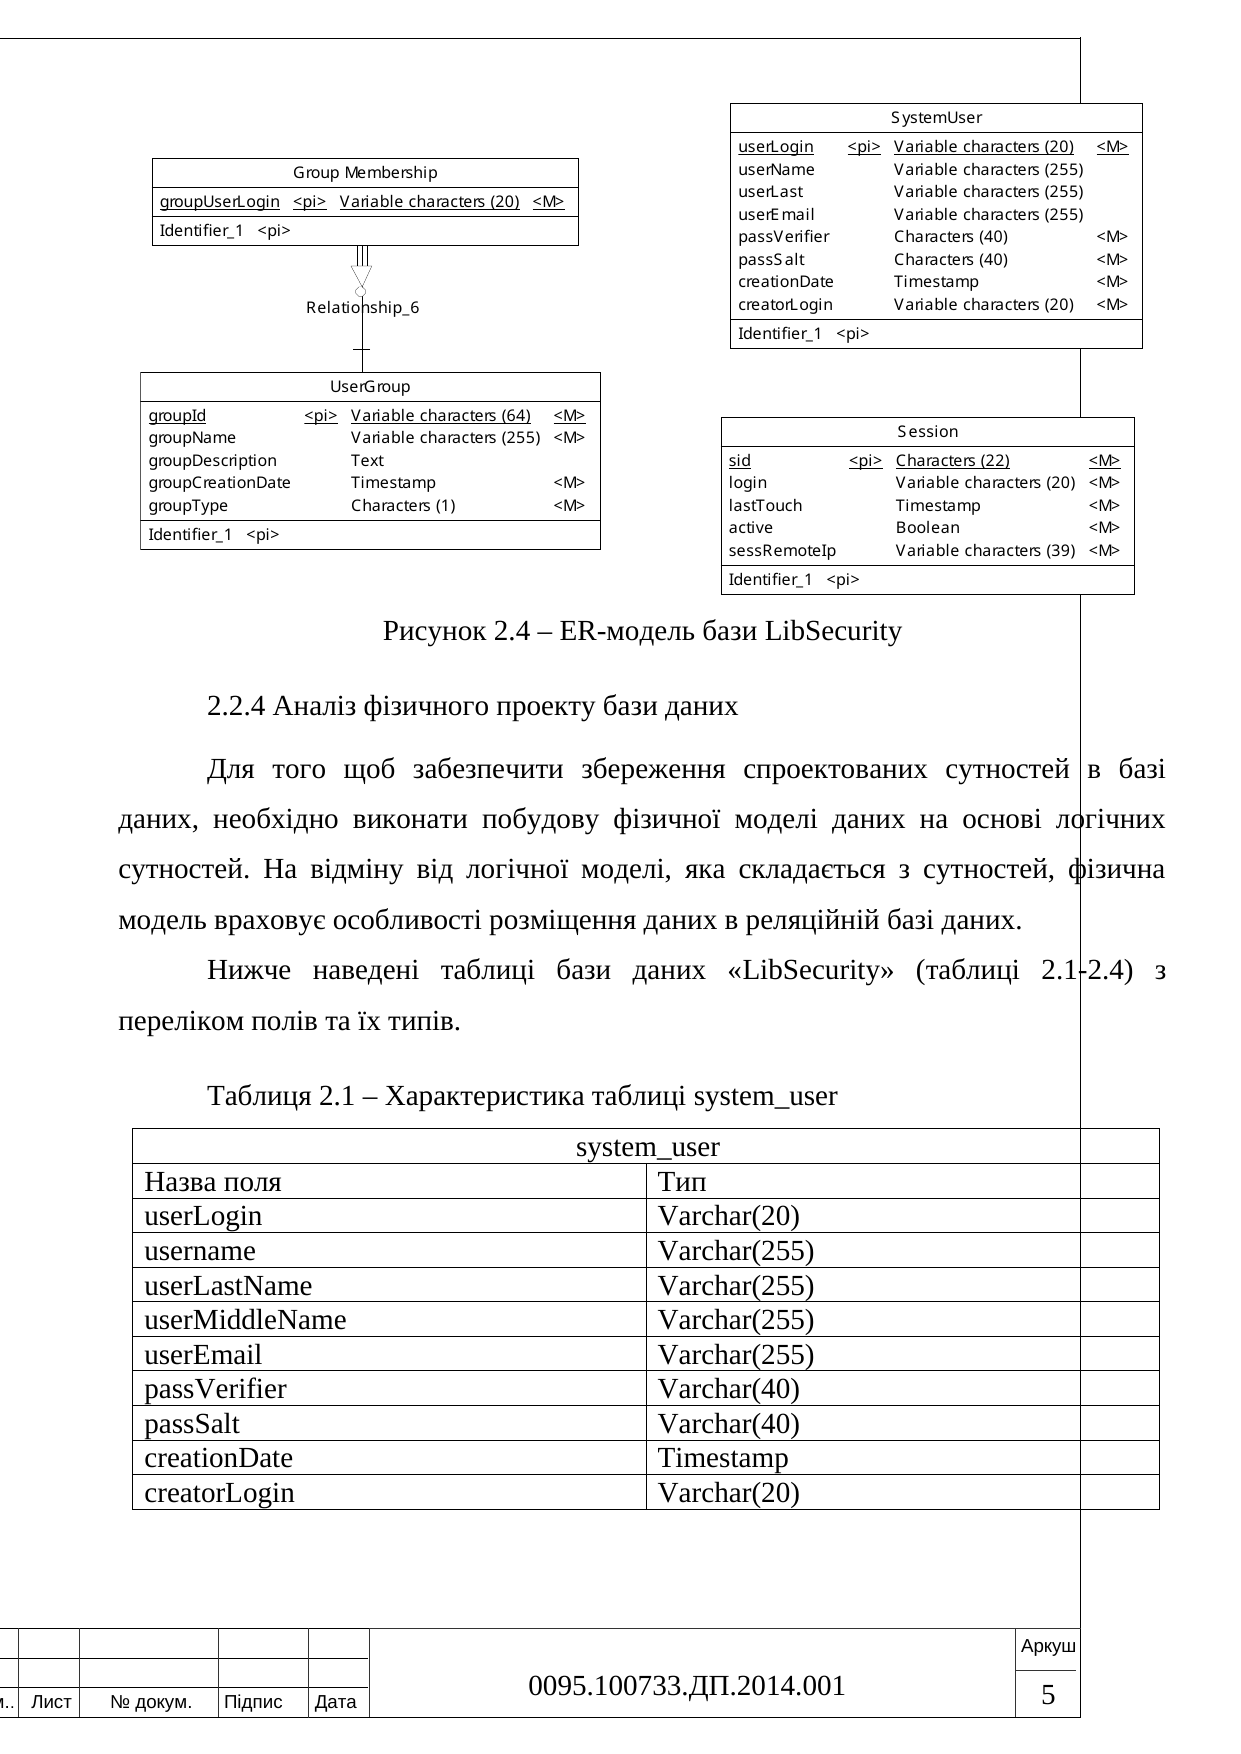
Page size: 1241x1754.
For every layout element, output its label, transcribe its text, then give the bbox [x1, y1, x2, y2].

table_cell Varchar(255) [647, 1233, 1159, 1267]
table_cell Тип [647, 1164, 1159, 1197]
subtitle 2.2.4 Аналіз фізичного проекту бази даних [118, 688, 1167, 722]
table_header system_user [133, 1129, 1159, 1163]
text Для того щоб забезпечити збереження спроектованих сутностей в базі даних, необхідно виконати побудову фізичної моделі даних на основі логічних сутностей. На відміну від логічної моделі, яка складається з сутностей, фізична модель враховує особливості розміщення даних в реляційній базі даних. [118, 751, 1167, 936]
table_cell userEmail [133, 1337, 646, 1370]
table_cell userMiddleName [133, 1302, 646, 1336]
table_cell passSalt [133, 1406, 646, 1439]
text Таблиця 2.1 – Характеристика таблиці system_user [118, 1078, 1167, 1111]
table_cell Varchar(20) [647, 1475, 1159, 1509]
text Рисунок 2.4 – ER-модель бази LibSecurity [118, 613, 1167, 646]
table_cell passVerifier [133, 1371, 646, 1405]
table_cell Timestamp [647, 1441, 1159, 1474]
table_cell Varchar(20) [647, 1199, 1159, 1232]
table_cell userLastName [133, 1268, 646, 1301]
table_cell creationDate [133, 1441, 646, 1474]
table_cell Varchar(40) [647, 1406, 1159, 1439]
table_cell Varchar(255) [647, 1268, 1159, 1301]
table_cell username [133, 1233, 646, 1267]
table_cell creatorLogin [133, 1475, 646, 1509]
table_cell userLogin [133, 1199, 646, 1232]
table_cell Varchar(40) [647, 1371, 1159, 1405]
table_cell Varchar(255) [647, 1302, 1159, 1336]
table_cell Назва поля [133, 1164, 646, 1197]
text Нижче наведені таблиці бази даних «LibSecurity» (таблиці 2.1-2.4) з переліком полів та їх типів. [118, 952, 1167, 1036]
table_cell Varchar(255) [647, 1337, 1159, 1370]
